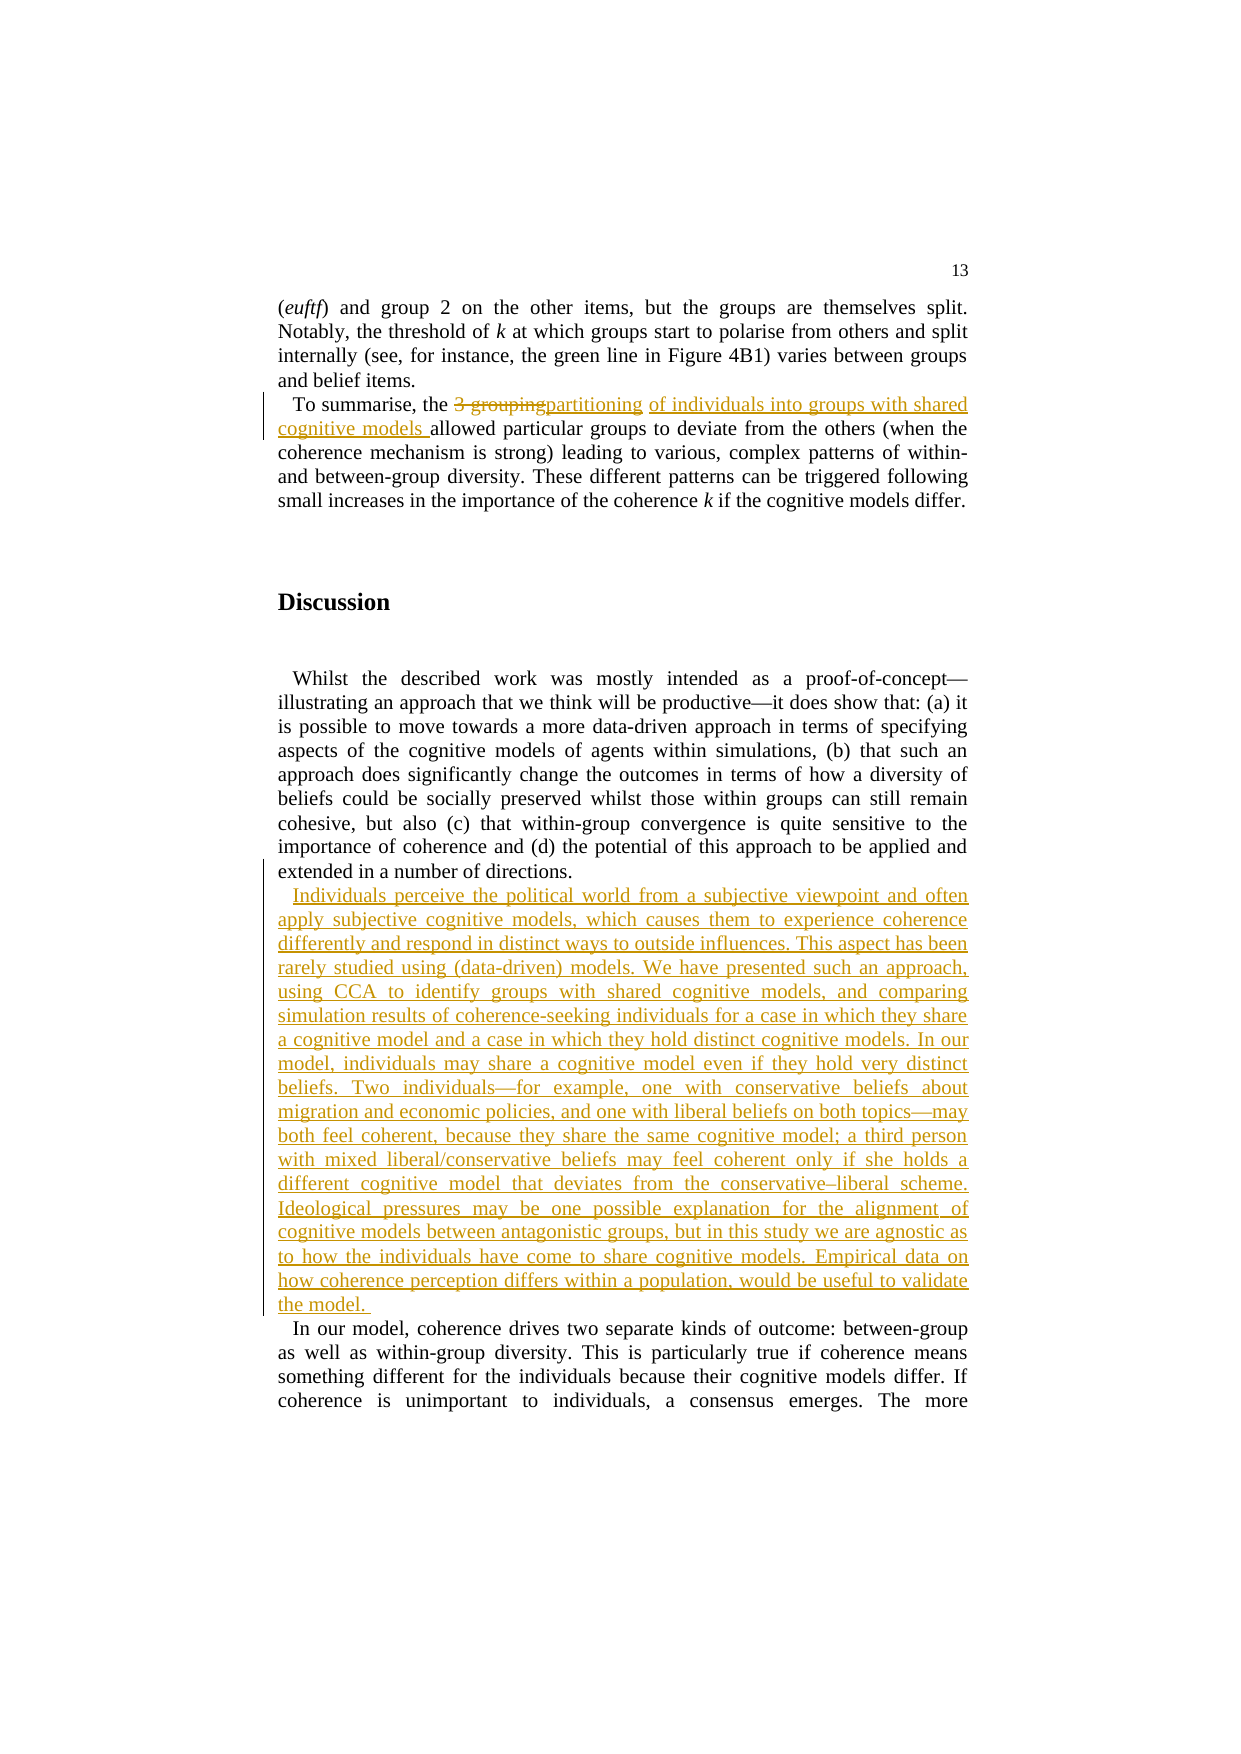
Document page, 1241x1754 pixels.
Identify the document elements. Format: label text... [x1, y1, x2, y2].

text To summarise, the allowed particular groups to deviate from the others (when the coherence mechanism is strong) leading to various, complex patterns of within- and between-group diversity. These different patterns can be triggered following small increases in the importance of the coherence k if the cognitive models differ. [278, 392, 968, 512]
subtitle Discussion [278, 587, 968, 616]
text Whilst the described work was mostly intended as a proof-of-concept—illustrating an approach that we think will be productive—it does show that: (a) it is possible to move towards a more data-driven approach in terms of specifying aspects of the cognitive models of agents within simulations, (b) that such an approach does significantly change the outcomes in terms of how a diversity of beliefs could be socially preserved whilst those within groups can still remain cohesive, but also (c) that within-group convergence is quite sensitive to the importance of coherence and (d) the potential of this approach to be applied and extended in a number of directions. [278, 666, 968, 883]
